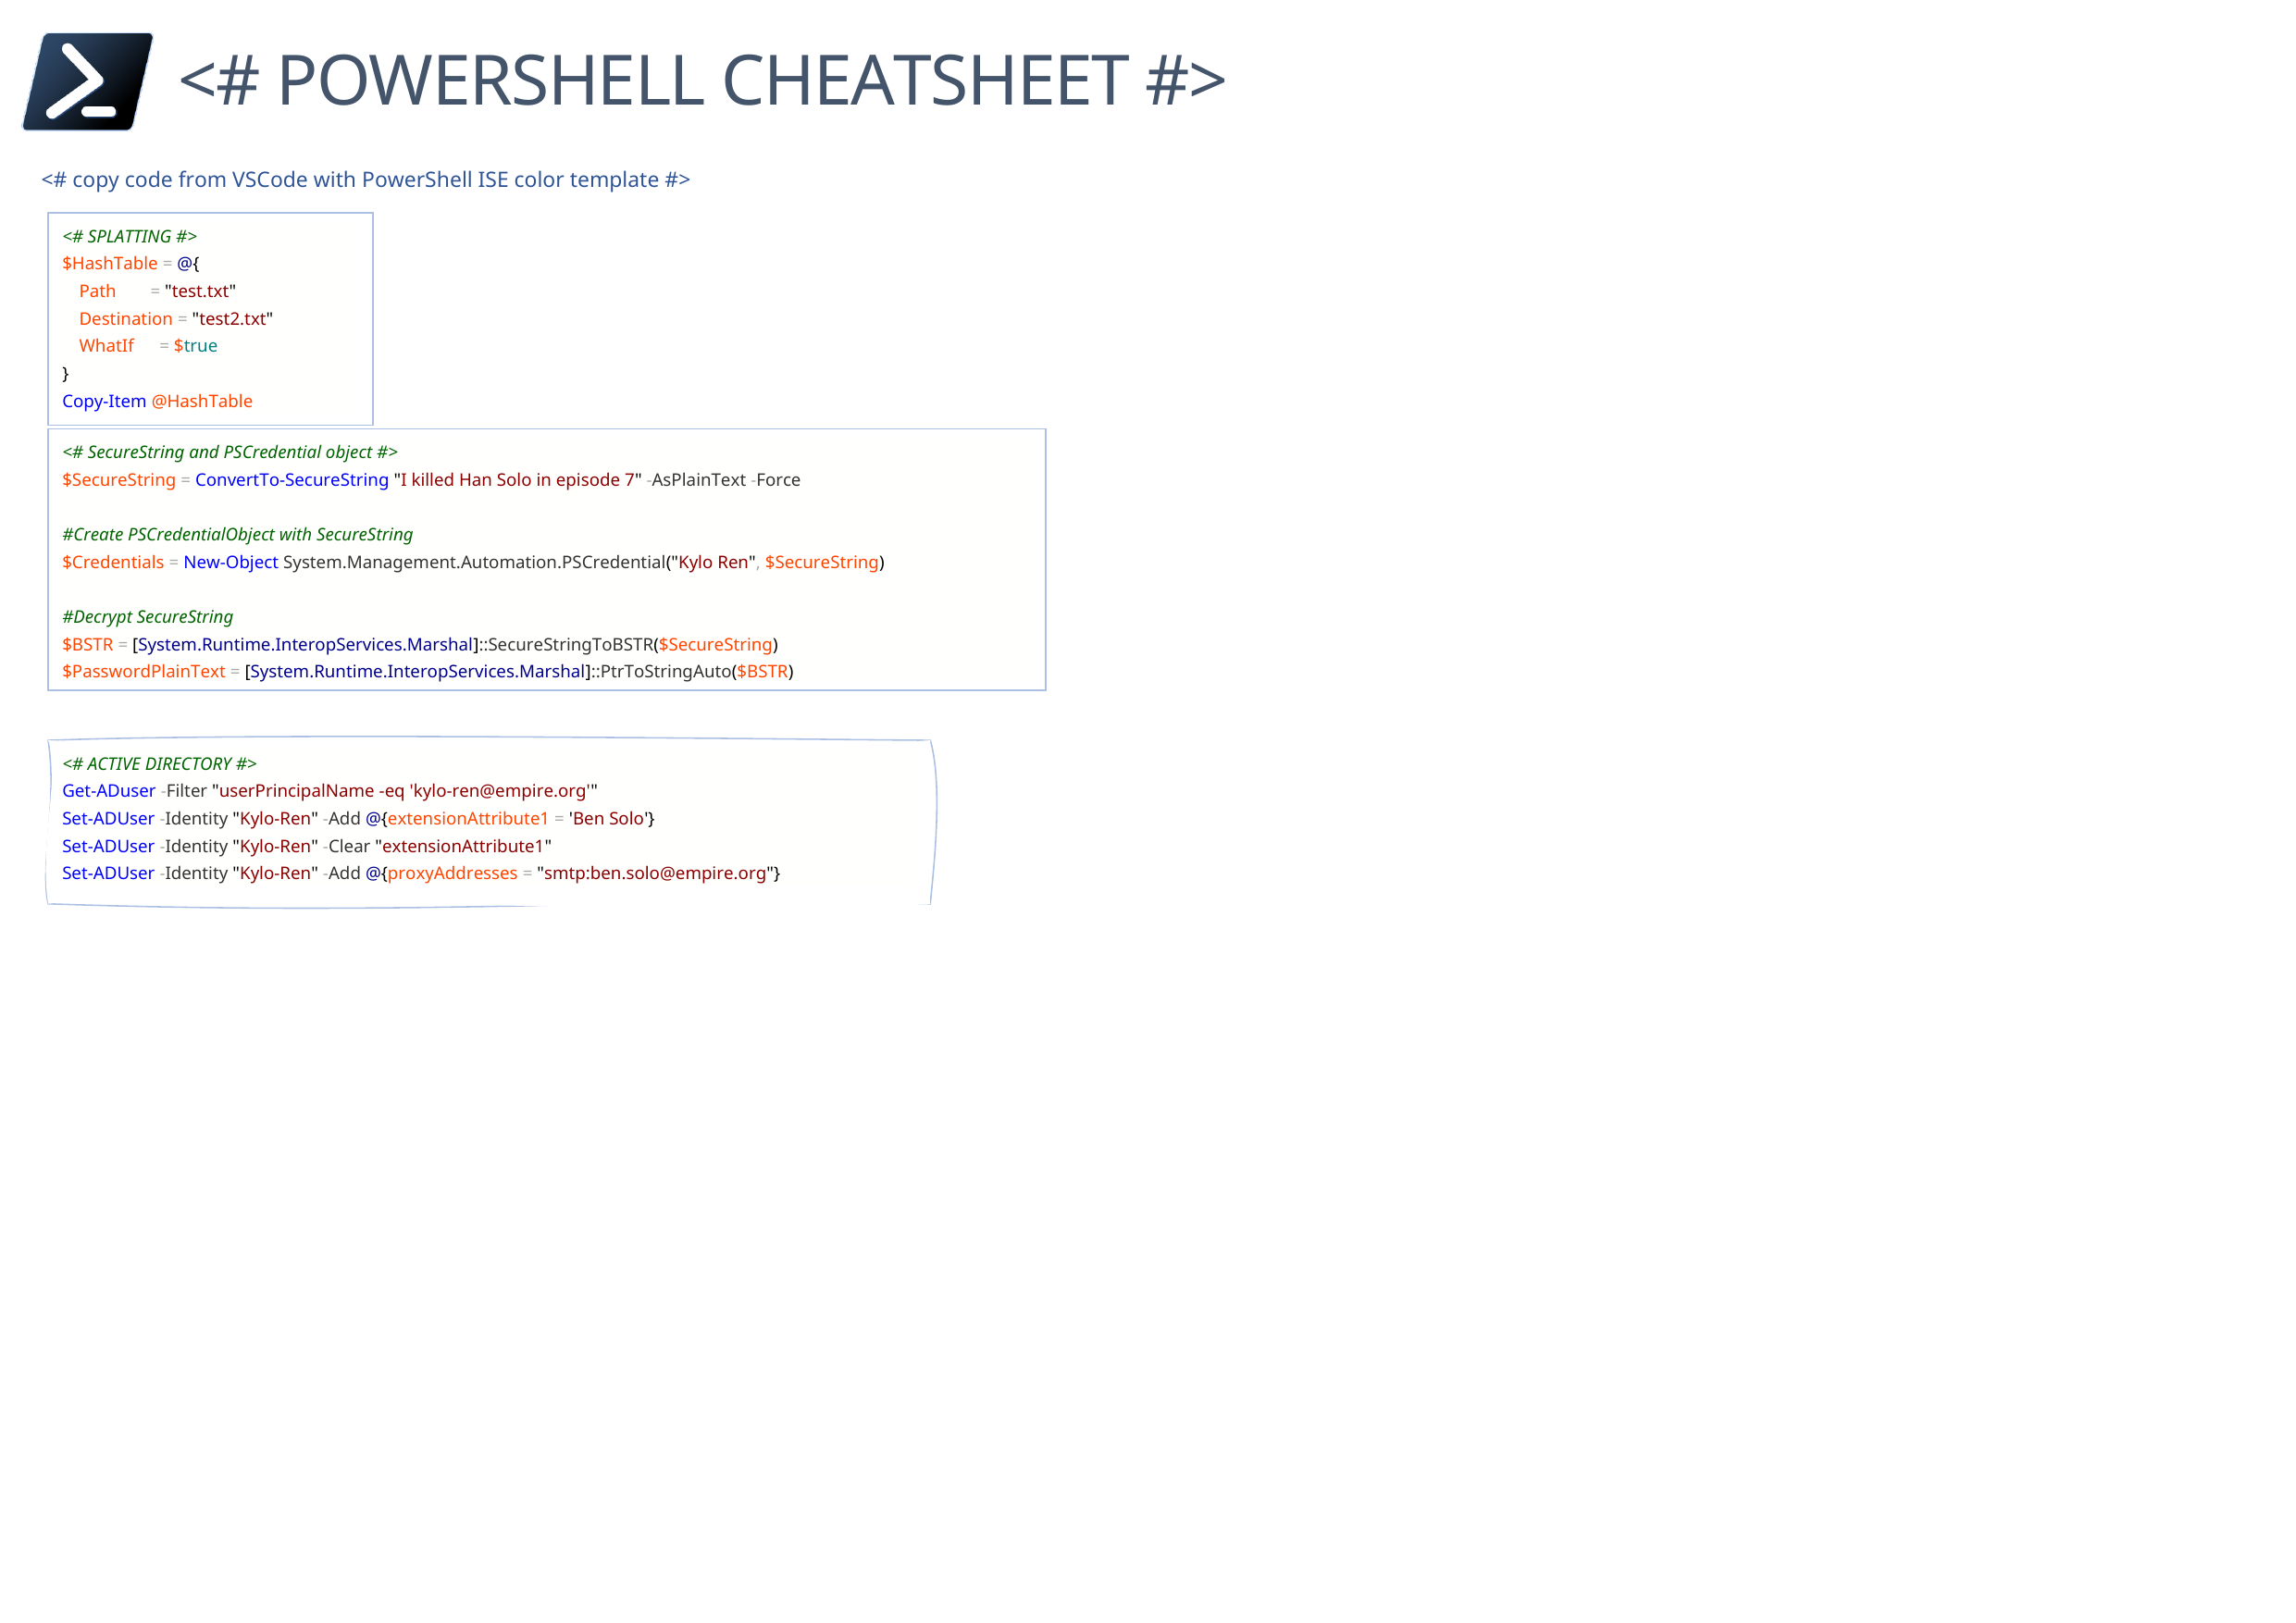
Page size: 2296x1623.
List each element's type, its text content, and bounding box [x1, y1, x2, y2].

subtitle <# copy code from VSCode with PowerShell ISE color template #> [41, 165, 2159, 193]
picture [17, 11, 158, 152]
title <# PowerShell CheatSheet #> [178, 41, 2159, 121]
